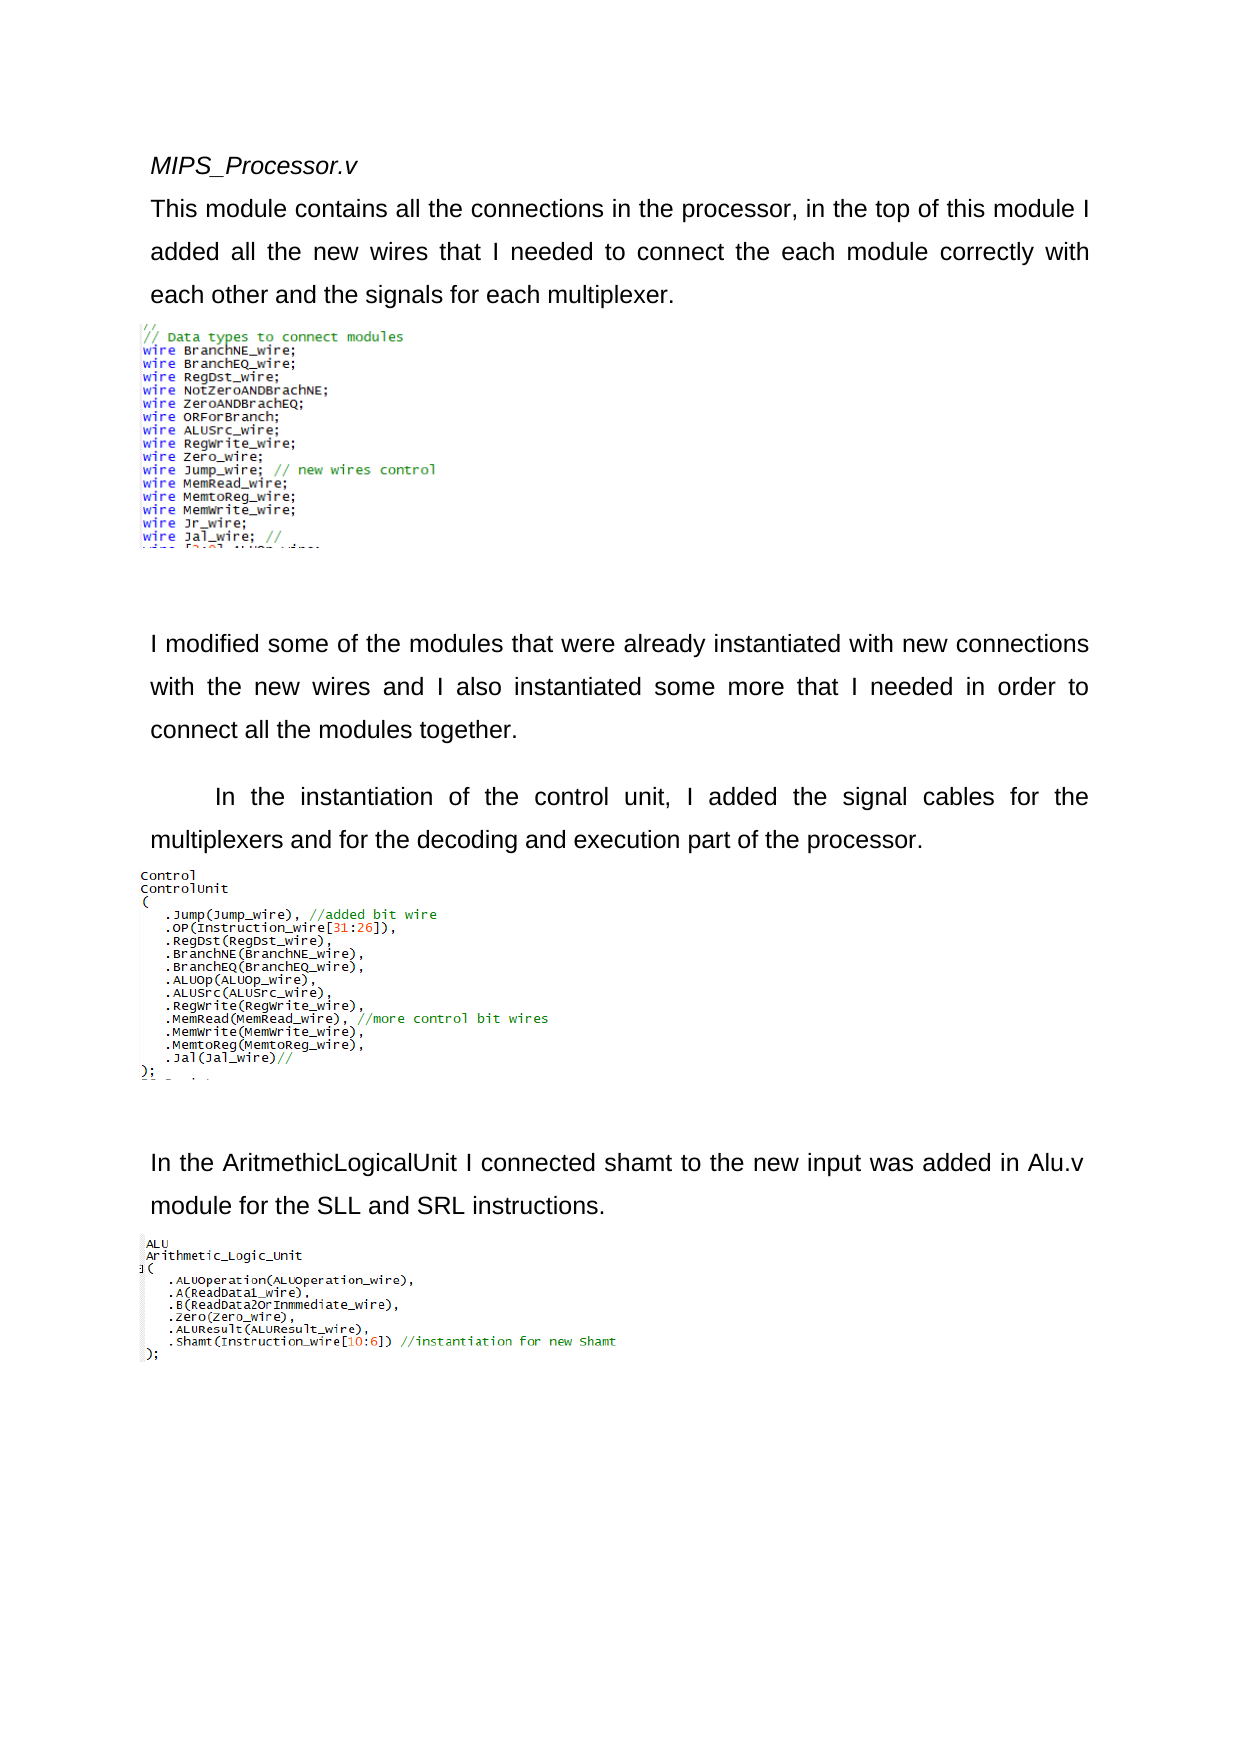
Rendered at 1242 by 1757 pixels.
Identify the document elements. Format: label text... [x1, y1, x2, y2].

picture [139, 869, 559, 1080]
text In the AritmethicLogicalUnit I connected shamt to the new input was added in Alu.v module for the SLL and SRL instructions. [150, 1147, 1085, 1219]
text I modified some of the modules that were already instantiated with new connections with the new wires and I also instantiated some more that I needed in order to connect all the modules together. [150, 629, 1091, 744]
picture [139, 324, 497, 548]
text In the instantiation of the control unit, I added the signal cables for the multiplexers and for the decoding and execution part of the processor. [150, 782, 1091, 854]
text This module contains all the connections in the processor, in the top of this module I added all the new wires that I needed to connect the each module correctly with each other and the signals for each multiplexer. [150, 194, 1091, 309]
picture [139, 1234, 634, 1362]
subtitle MIPS_Processor.v [150, 151, 1106, 180]
